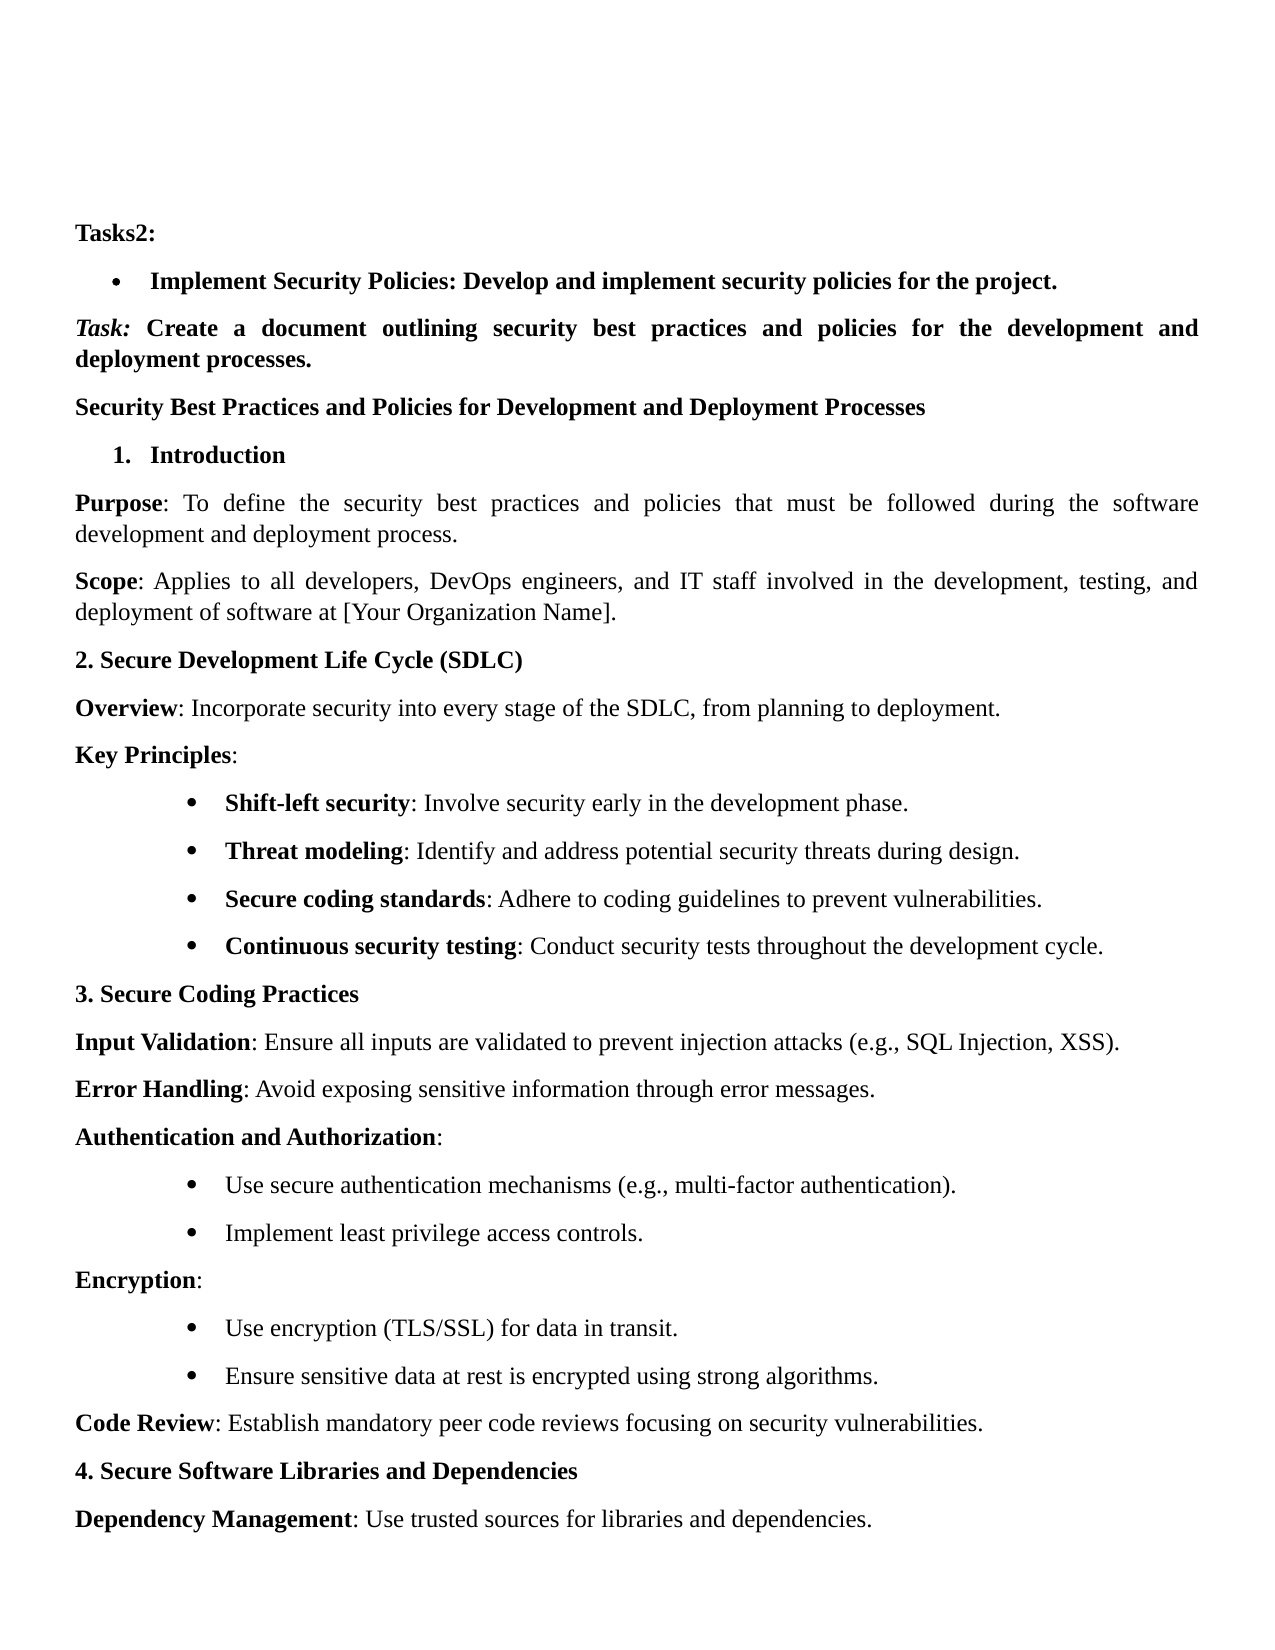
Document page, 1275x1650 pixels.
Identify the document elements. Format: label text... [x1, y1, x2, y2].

text Overview: Incorporate security into every stage of the SDLC, from planning to deployment. [75, 693, 1200, 722]
list Implement Security Policies: Develop and implement security policies for the project. [112, 266, 1200, 294]
text 3. Secure Coding Practices [75, 979, 1200, 1008]
text Code Review: Establish mandatory peer code reviews focusing on security vulnerabilities. [75, 1408, 1200, 1437]
list Shift-left security: Involve security early in the development phase. [187, 788, 1200, 817]
text Security Best Practices and Policies for Development and Deployment Processes [75, 392, 1200, 421]
list Secure coding standards: Adhere to coding guidelines to prevent vulnerabilities. [187, 884, 1200, 912]
list Use secure authentication mechanisms (e.g., multi-factor authentication). [187, 1170, 1200, 1199]
text Tasks2: [75, 218, 1200, 247]
text Authentication and Authorization: [75, 1122, 1200, 1151]
list Introduction [112, 440, 1200, 469]
text Purpose: To define the security best practices and policies that must be followed during the software development and deployment process. [75, 488, 1200, 547]
text 4. Secure Software Libraries and Dependencies [75, 1456, 1200, 1485]
text Scope: Applies to all developers, DevOps engineers, and IT staff involved in the development, testing, and deployment of software at [Your Organization Name]. [75, 566, 1200, 626]
list Ensure sensitive data at rest is encrypted using strong algorithms. [187, 1361, 1200, 1389]
text Key Principles: [75, 741, 1200, 769]
list Implement least privilege access controls. [187, 1218, 1200, 1246]
text Input Validation: Ensure all inputs are validated to prevent injection attacks (e.g., SQL Injection, XSS). [75, 1027, 1200, 1056]
text Dependency Management: Use trusted sources for libraries and dependencies. [75, 1504, 1200, 1533]
list Use encryption (TLS/SSL) for data in transit. [187, 1313, 1200, 1342]
list Continuous security testing: Conduct security tests throughout the development cycle. [187, 931, 1200, 960]
text Encryption: [75, 1265, 1200, 1294]
list Threat modeling: Identify and address potential security threats during design. [187, 836, 1200, 865]
text Task: Create a document outlining security best practices and policies for the development and deployment processes. [75, 313, 1200, 373]
text 2. Secure Development Life Cycle (SDLC) [75, 645, 1200, 674]
text Error Handling: Avoid exposing sensitive information through error messages. [75, 1074, 1200, 1103]
